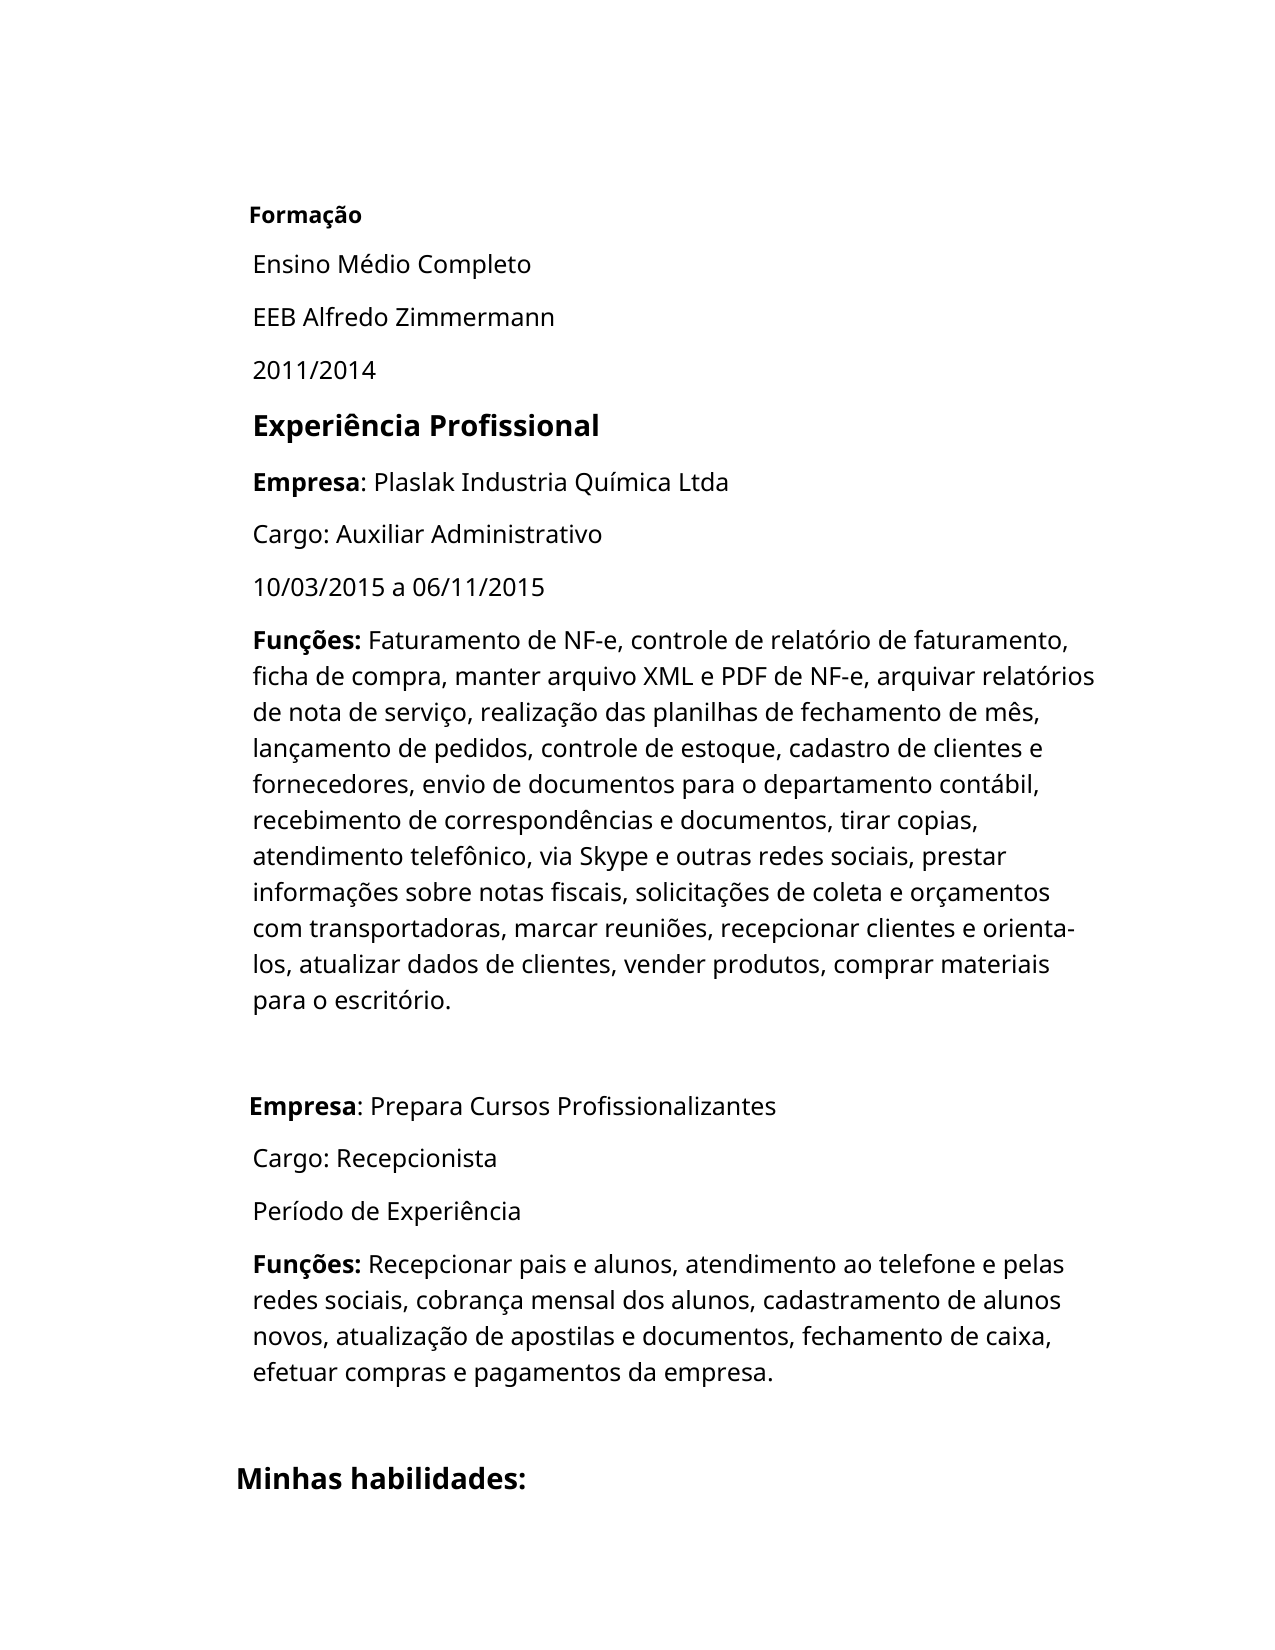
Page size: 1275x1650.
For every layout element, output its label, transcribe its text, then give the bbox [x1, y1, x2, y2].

text Formação [177, 199, 1098, 230]
text Ensino Médio Completo [177, 247, 1098, 281]
subtitle Experiência Profissional [252, 405, 1098, 445]
text Cargo: Auxiliar Administrativo [252, 517, 1098, 551]
text Cargo: Recepcionista [252, 1141, 1098, 1175]
text 2011/2014 [177, 352, 1098, 386]
text Minhas habilidades: [177, 1458, 1098, 1498]
text Período de Experiência [252, 1194, 1098, 1228]
text Empresa: Plaslak Industria Química Ltda [252, 464, 1098, 498]
text 10/03/2015 a 06/11/2015 [252, 570, 1098, 604]
text Funções: Recepcionar pais e alunos, atendimento ao telefone e pelas redes sociais, cobrança mensal dos alunos, cadastramento de alunos novos, atualização de apostilas e documentos, fechamento de caixa, efetuar compras e pagamentos da empresa. [252, 1247, 1098, 1389]
text EEB Alfredo Zimmermann [177, 299, 1098, 334]
text Empresa: Prepara Cursos Profissionalizantes [177, 1088, 1098, 1122]
text Funções: Faturamento de NF-e, controle de relatório de faturamento, ficha de compra, manter arquivo XML e PDF de NF-e, arquivar relatórios de nota de serviço, realização das planilhas de fechamento de mês, lançamento de pedidos, controle de estoque, cadastro de clientes e fornecedores, envio de documentos para o departamento contábil, recebimento de correspondências e documentos, tirar copias, atendimento telefônico, via Skype e outras redes sociais, prestar informações sobre notas fiscais, solicitações de coleta e orçamentos com transportadoras, marcar reuniões, recepcionar clientes e orienta-los, atualizar dados de clientes, vender produtos, comprar materiais para o escritório. [252, 623, 1098, 1017]
